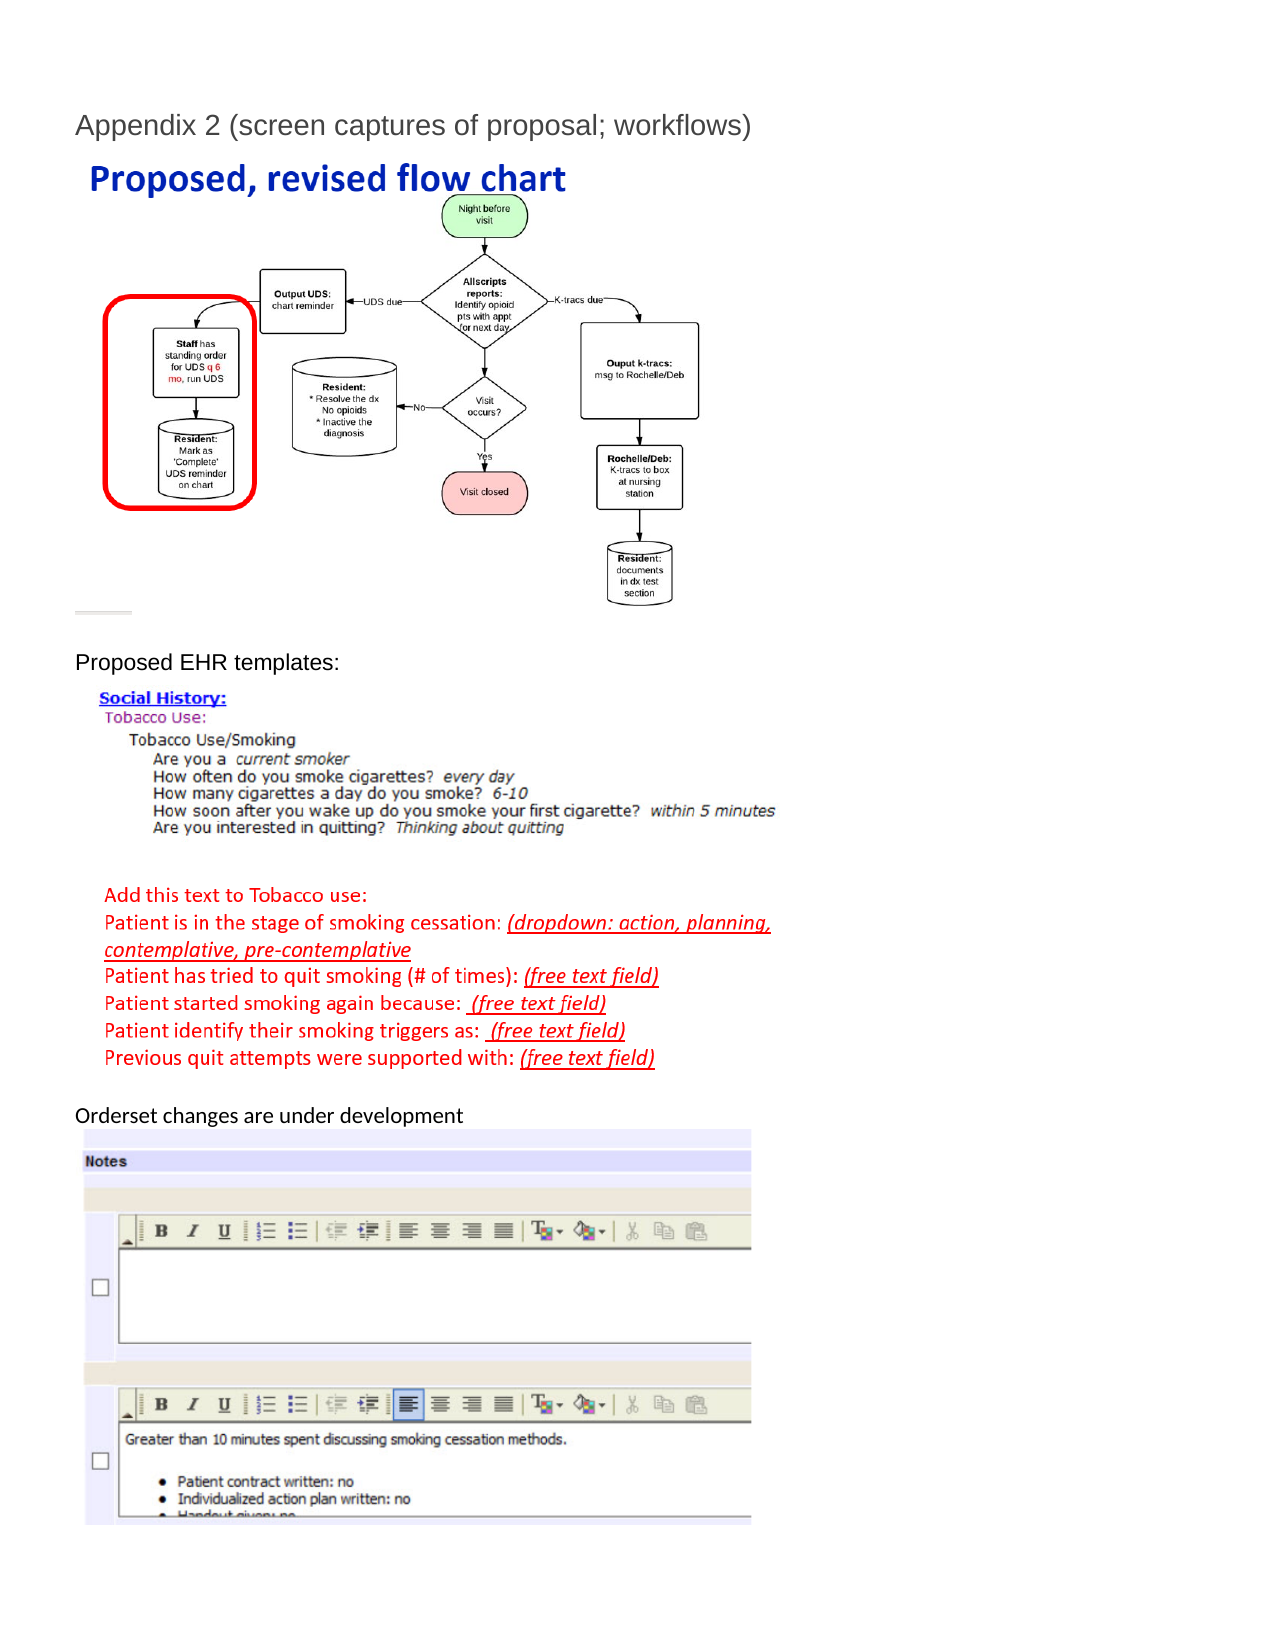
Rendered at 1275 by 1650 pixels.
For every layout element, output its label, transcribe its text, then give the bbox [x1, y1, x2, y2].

text Proposed EHR templates: [75, 649, 1200, 675]
picture [75, 155, 705, 615]
text Orderset changes are under development [75, 1102, 1200, 1129]
picture [75, 1129, 752, 1525]
picture [75, 678, 791, 1074]
subtitle Appendix 2 (screen captures of proposal; workflows) [75, 108, 1200, 142]
